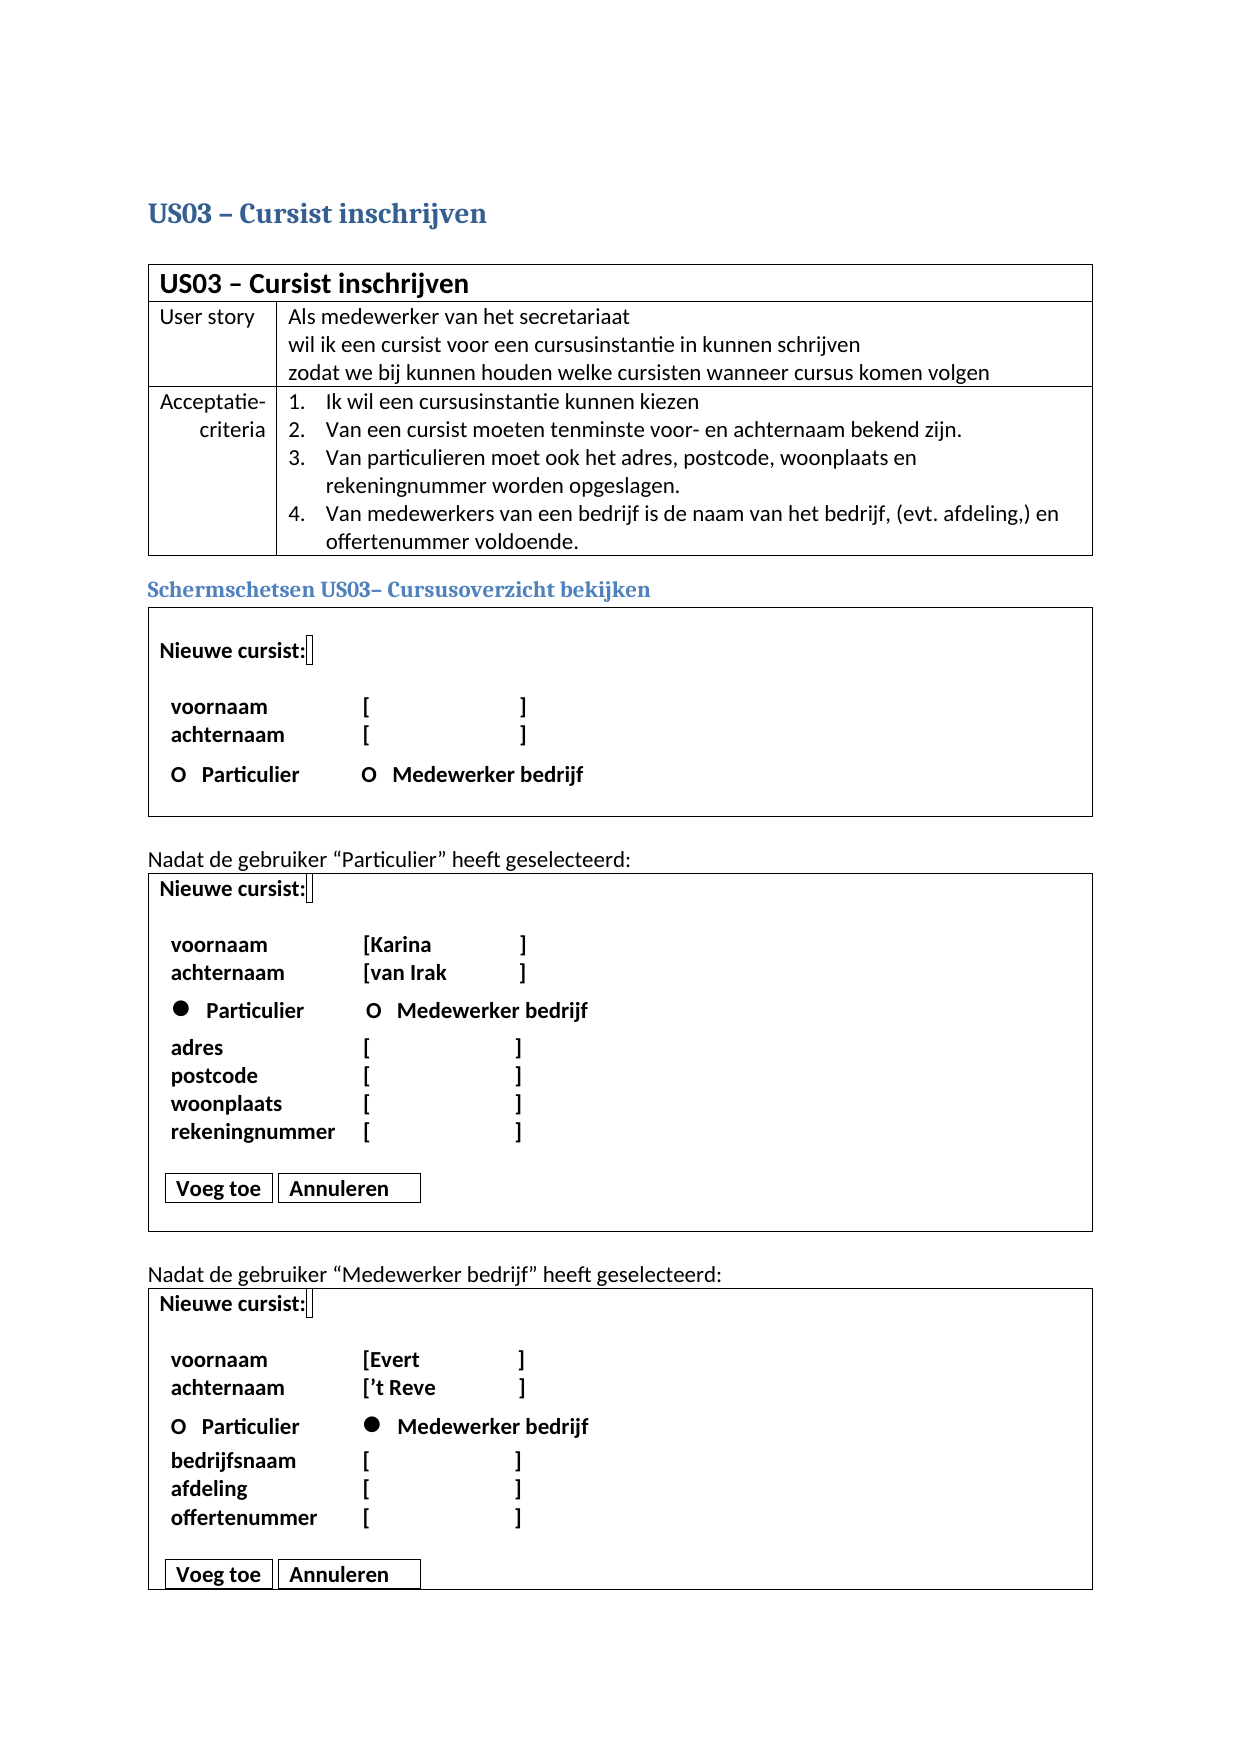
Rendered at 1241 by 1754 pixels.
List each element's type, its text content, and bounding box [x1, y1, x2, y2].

table_cell Ik wil een cursusinstantie kunnen kiezen Van een cursist moeten tenminste voor- en achternaam bekend zijn. Van particulieren moet ook het adres, postcode, woonplaats en rekeningnummer worden opgeslagen. Van medewerkers van een bedrijf is de naam van het bedrijf, (evt. afdeling,) en offertenummer voldoende. [277, 387, 1092, 555]
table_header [149, 1289, 1092, 1589]
text Nadat de gebruiker “Particulier” heeft geselecteerd: [148, 845, 1093, 873]
subtitle US03 – Cursist inschrijven [148, 198, 1093, 231]
subtitle Schermschetsen US03– Cursusoverzicht bekijken [148, 577, 1093, 603]
table_header US03 – Cursist inschrijven [149, 265, 1092, 301]
text Nadat de gebruiker “Medewerker bedrijf” heeft geselecteerd: [148, 1260, 1093, 1288]
table_header Nieuwe cursist: Voeg toe Annuleren [149, 874, 1092, 1231]
table_cell Als medewerker van het secretariaat wil ik een cursist voor een cursusinstantie in kunnen schrijven zodat we bij kunnen houden welke cursisten wanneer cursus komen volgen [277, 302, 1092, 386]
table_cell User story [149, 302, 276, 386]
table_header Nieuwe cursist: [149, 608, 1092, 816]
table_cell Acceptatie- criteria [149, 387, 276, 555]
